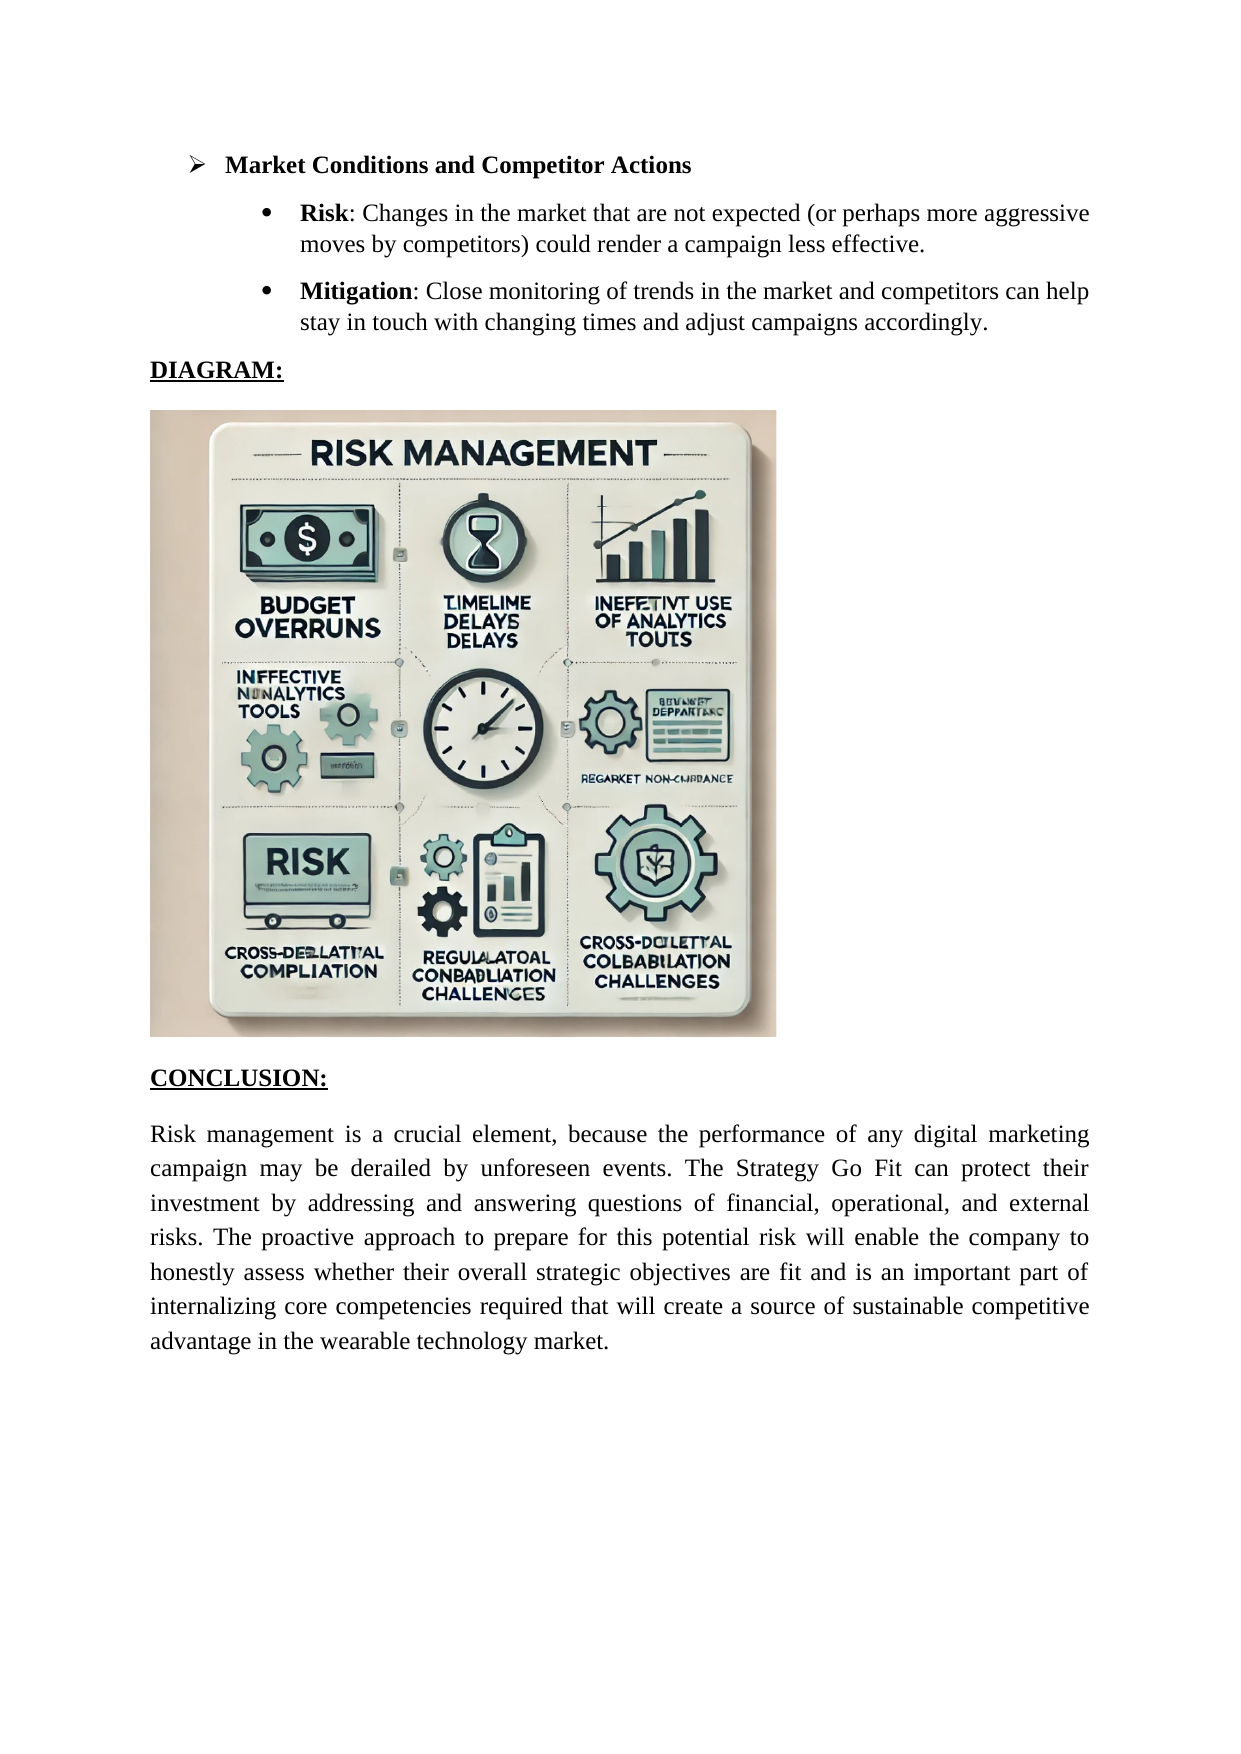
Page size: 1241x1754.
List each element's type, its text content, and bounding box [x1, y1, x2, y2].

list Mitigation: Close monitoring of trends in the market and competitors can help stay in touch with changing times and adjust campaigns accordingly. [262, 276, 1090, 336]
list Market Conditions and Competitor Actions [187, 150, 1090, 179]
text DIAGRAM: [150, 355, 1090, 384]
picture [150, 410, 777, 1037]
text CONCLUSION: [150, 1063, 1090, 1092]
text Risk management is a crucial element, because the performance of any digital marketing campaign may be derailed by unforeseen events. The Strategy Go Fit can protect their investment by addressing and answering questions of financial, operational, and external risks. The proactive approach to prepare for this potential risk will enable the company to honestly assess whether their overall strategic objectives are fit and is an important part of internalizing core competencies required that will create a source of sustainable competitive advantage in the wearable technology market. [150, 1119, 1090, 1354]
list Risk: Changes in the market that are not expected (or perhaps more aggressive moves by competitors) could render a campaign less effective. [262, 198, 1090, 257]
